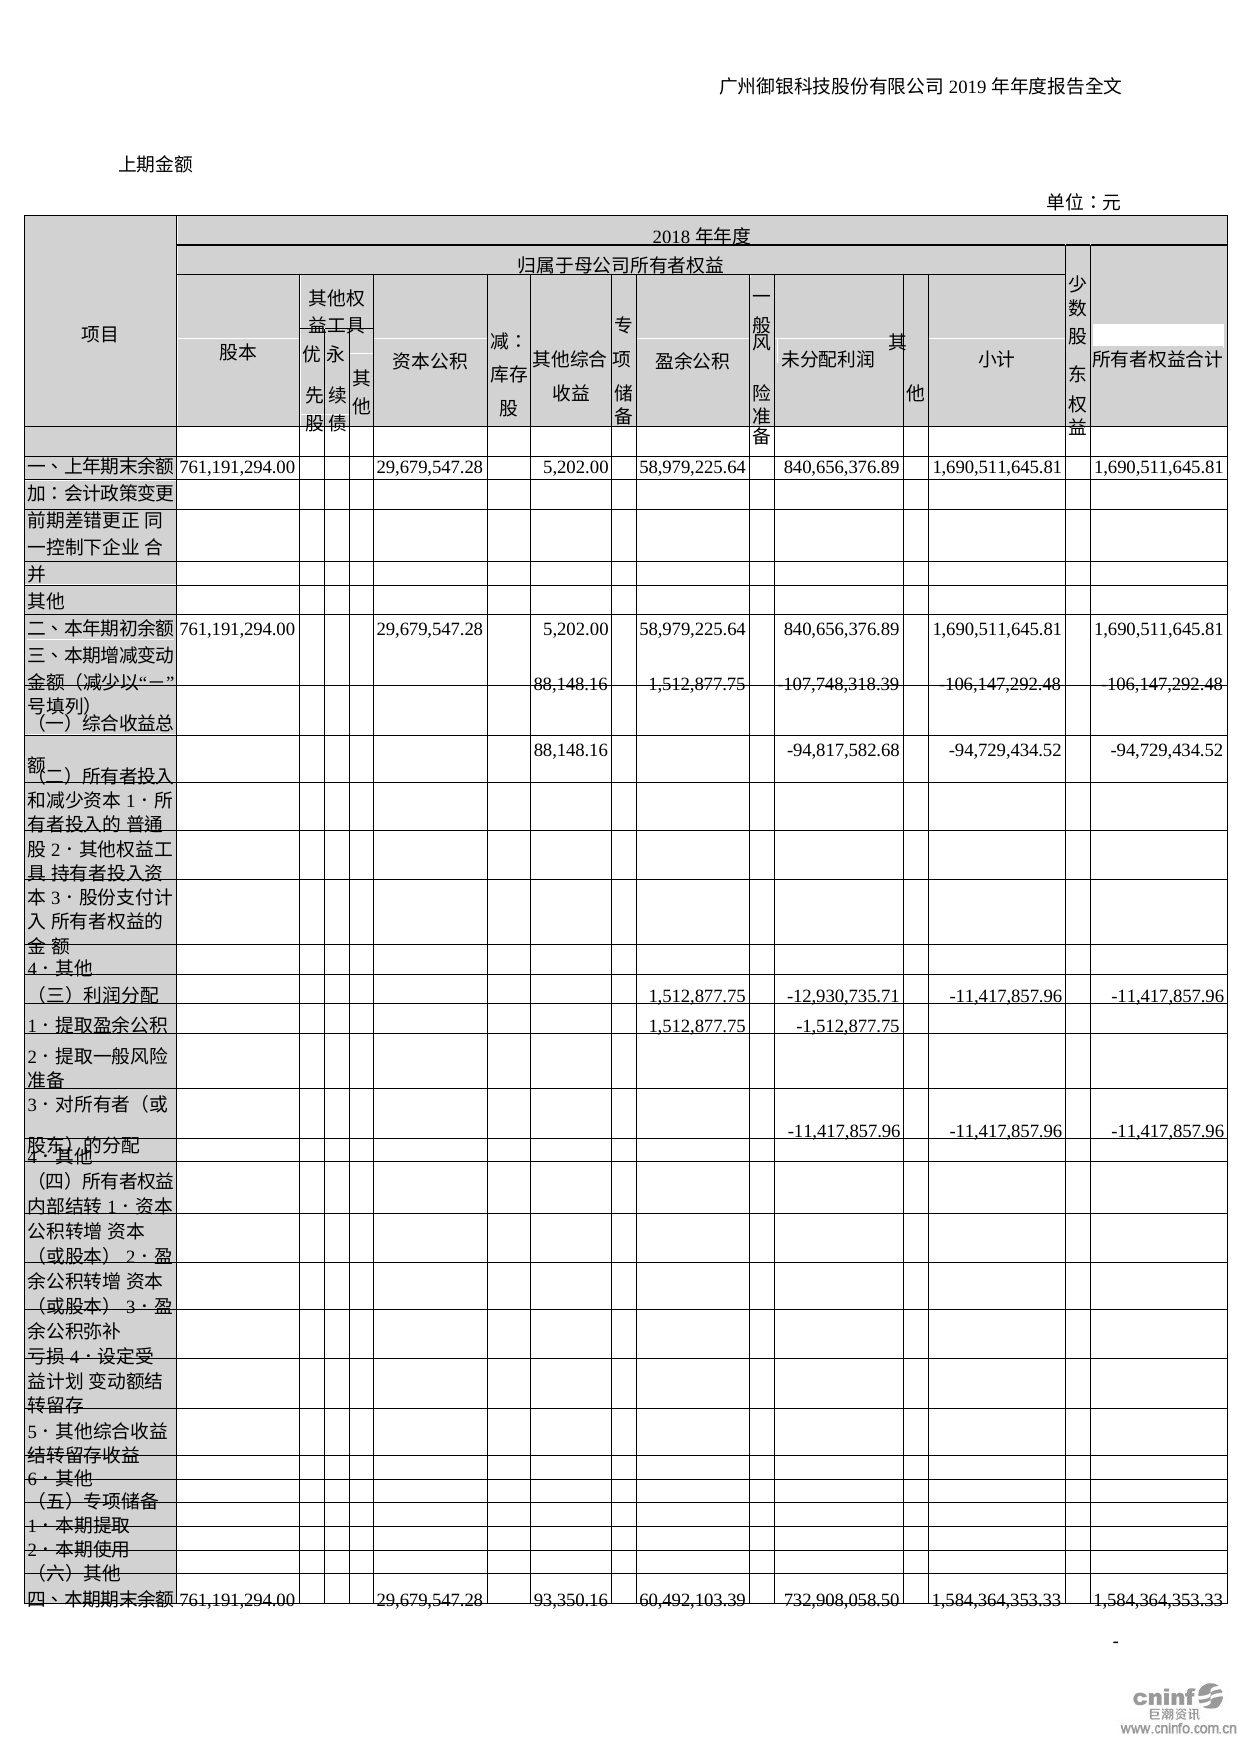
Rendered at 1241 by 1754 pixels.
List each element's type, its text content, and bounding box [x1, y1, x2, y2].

text 其他权 [308, 285, 367, 310]
text 3．对所有者（或 [27, 1094, 401, 1115]
text 二、本年期初余额 761,191,294.00 29,679,547.28 5,202.00 58,979,225.64 840,656,376.89 1,690,511,645.81 1,690,511,645.81 [27, 616, 1240, 641]
text 2．提取一般风险 准备 [27, 1044, 170, 1093]
text 盈余公积 [655, 354, 732, 372]
text （四）所有者权益 内部结转 1．资本公积转增 资本（或股本） 2．盈余公积转增 资本（或股本） 3．盈余公积弥补 [27, 1169, 176, 1344]
text 股东）的分配 -11,417,857.96 -11,417,857.96 -11,417,857.96 [27, 1115, 1240, 1143]
text 其他 [27, 588, 401, 614]
text 1．提取盈余公积 1,512,877.75 -1,512,877.75 [27, 1012, 1123, 1037]
text 亏损 4．设定受益计划 变动额结转留存 [27, 1344, 170, 1418]
text 额 88,148.16 -94,817,582.68 -94,729,434.52 -94,729,434.52 [27, 733, 1240, 763]
text （二）所有者投入 和减少资本 1．所有者投入的 普通股 2．其他权益工具 持有者投入资本 3．股份支付计入 所有者权益的金 额 [27, 764, 176, 958]
text 加：会计政策变更 前期差错更正 同一控制下企业 合并 [27, 480, 176, 587]
text 备 准 益 [614, 405, 1240, 428]
text 一、上年期末余额 761,191,294.00 29,679,547.28 5,202.00 58,979,225.64 840,656,376.89 1,690,511,645.81 1,690,511,645.81 [27, 453, 1240, 479]
text （六）其他 [27, 1561, 401, 1585]
text 备 [750, 428, 774, 448]
text 单位：元 [1046, 189, 1240, 215]
text （三）利润分配 1,512,877.75 -12,930,735.71 -11,417,857.96 -11,417,857.96 [27, 983, 1240, 1008]
text 三、本期增减变动 [27, 642, 401, 668]
text 股本 优 永 [306, 345, 348, 363]
text 上期金额 [118, 151, 195, 177]
text 5．其他综合收益 结转留存收益 6．其他 [27, 1420, 170, 1491]
text 少 数 [1068, 272, 1088, 320]
text （一）综合收益总 [27, 719, 176, 733]
text 2018 年年度 归属于母公司所有者权益 [518, 223, 753, 277]
text 先 续 其 股 债 他 [286, 380, 371, 436]
text 2．本期使用 [27, 1538, 401, 1561]
text 四、本期期末余额 761,191,294.00 29,679,547.28 93,350.16 60,492,103.39 732,908,058.50 1,584,364,353.33 1,584,364,353.33 [27, 1586, 1240, 1612]
text 股 收益 储 险 他 权 [499, 380, 1240, 405]
text 一 [412, 283, 771, 309]
text 资本公积 [393, 354, 470, 372]
text 88,148.16 1,512,877.75 -107,748,318.39 -106,147,292.48 -106,147,292.48 [533, 673, 1240, 694]
text 4．其他 [27, 958, 401, 979]
text 金额（减少以“－” 号填列） [27, 670, 175, 719]
text 1．本期提取 [27, 1513, 401, 1538]
text 4．其他 [27, 1143, 401, 1169]
text 减： 专 般 股 [490, 320, 1240, 336]
text 项目 益工具 [82, 320, 367, 336]
text 东 所有者权益合计 [1068, 345, 1240, 372]
text 股本 优 永 [219, 345, 307, 363]
text 风 未分配利润 其 小计 [752, 345, 1017, 372]
text （五）专项储备 [27, 1491, 401, 1513]
picture [1115, 1680, 1240, 1737]
text 库存 其他综合 项 [490, 345, 635, 372]
